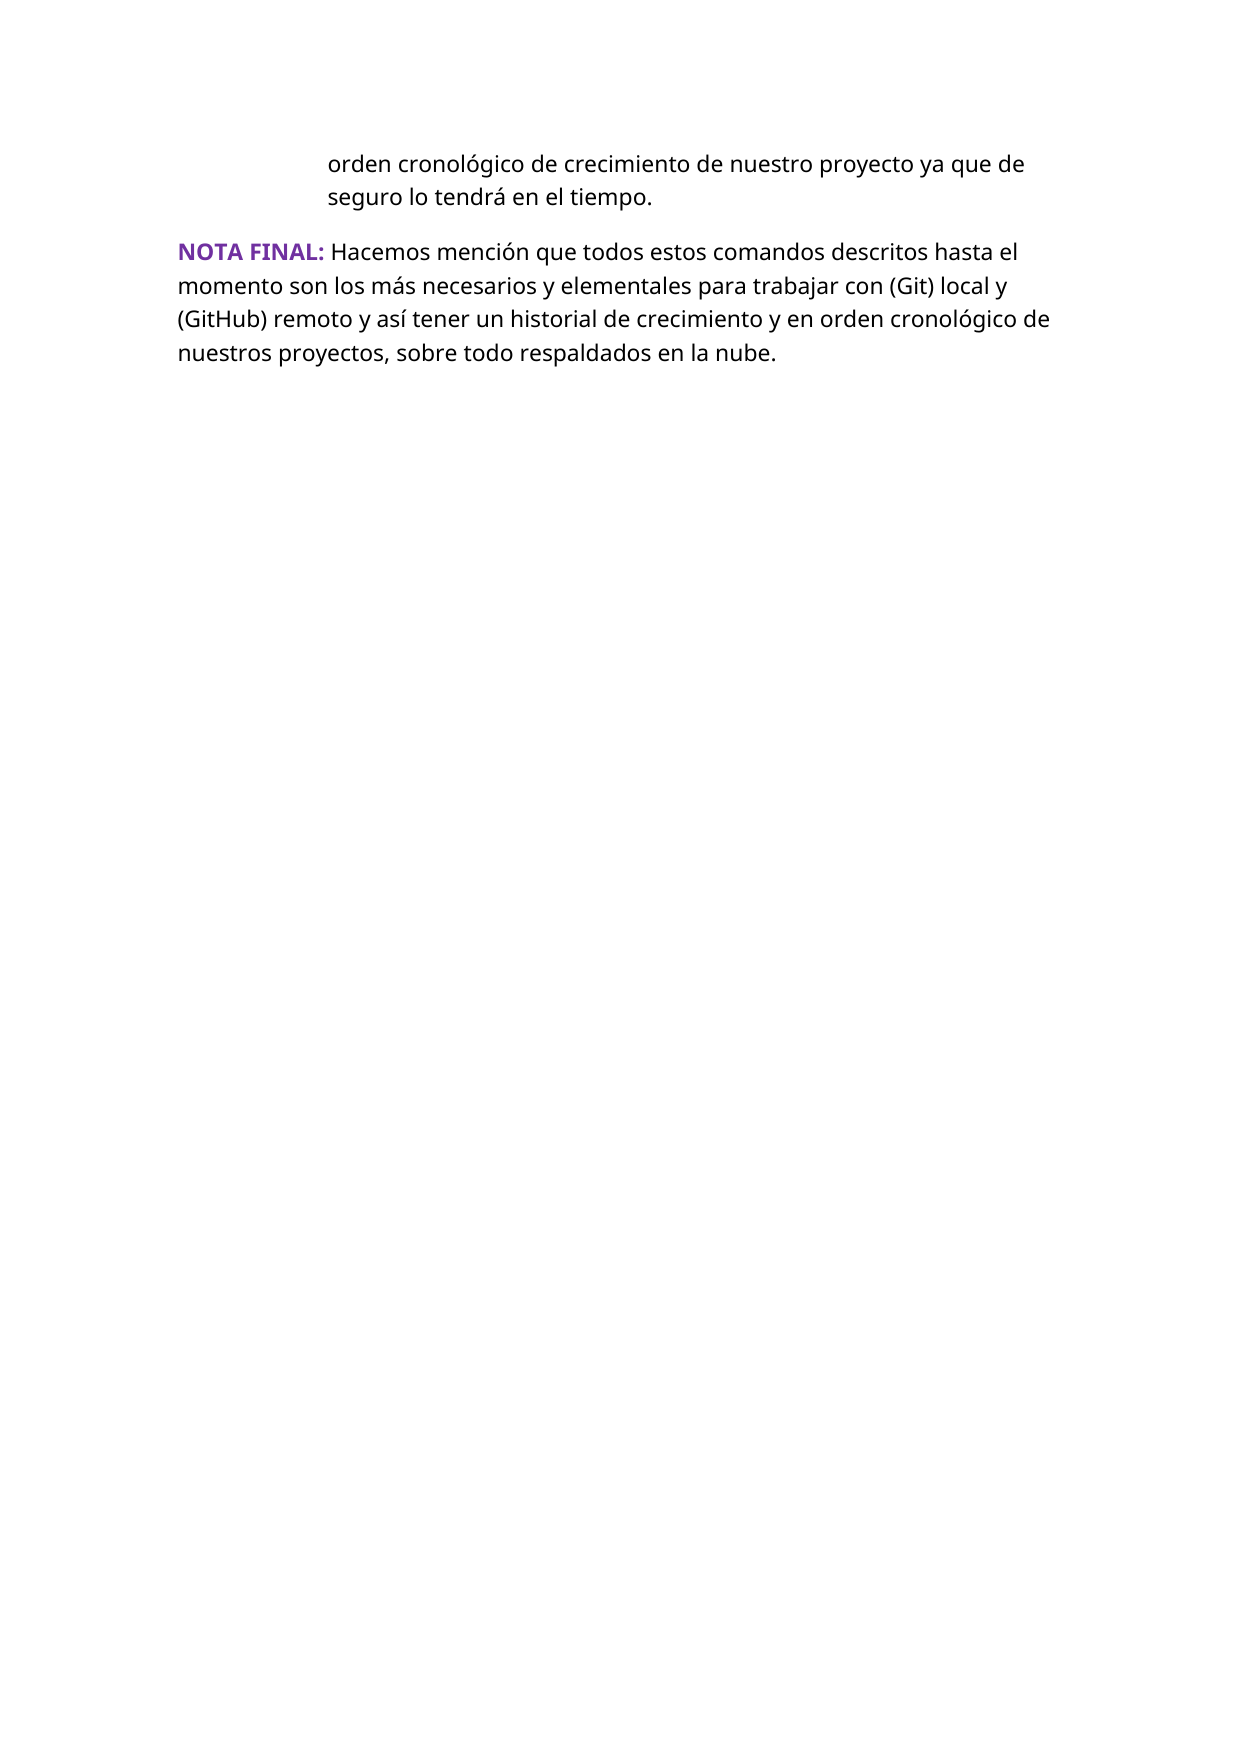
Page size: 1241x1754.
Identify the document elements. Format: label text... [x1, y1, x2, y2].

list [290, 148, 1063, 213]
text NOTA FINAL: Hacemos mención que todos estos comandos descritos hasta el momento son los más necesarios y elementales para trabajar con (Git) local y (GitHub) remoto y así tener un historial de crecimiento y en orden cronológico de nuestros proyectos, sobre todo respaldados en la nube. [177, 236, 1063, 368]
